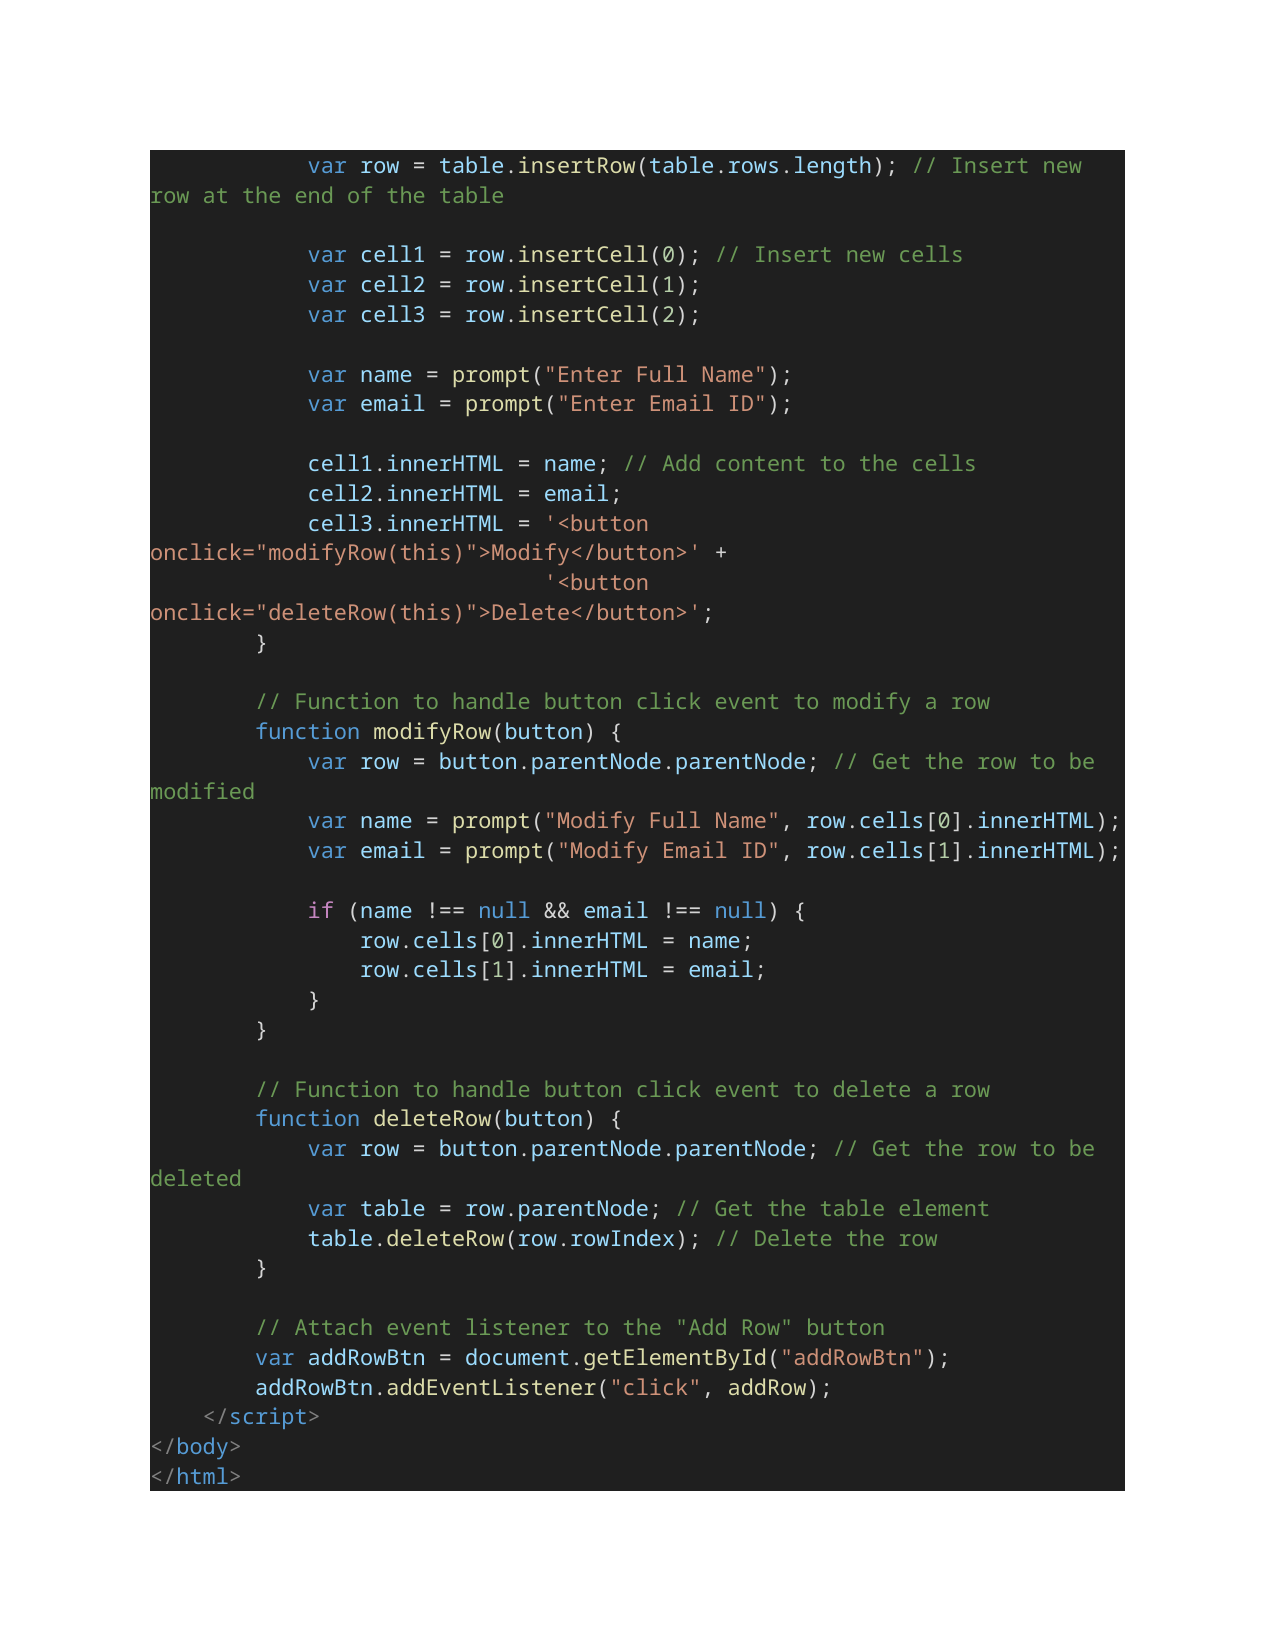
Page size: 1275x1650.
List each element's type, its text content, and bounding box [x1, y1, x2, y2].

text cell1.innerHTML = name; // Add content to the cells [150, 448, 1125, 478]
text } [150, 984, 1125, 1014]
text </script> [150, 1401, 1125, 1431]
text '<button onclick="deleteRow(this)">Delete</button>'; [150, 567, 1125, 627]
text var row = table.insertRow(table.rows.length); // Insert new row at the end of the table [150, 150, 1125, 209]
text </html> [150, 1461, 1125, 1491]
text function deleteRow(button) { [150, 1103, 1125, 1133]
text function modifyRow(button) { [150, 716, 1125, 746]
text var cell2 = row.insertCell(1); [150, 269, 1125, 299]
text var cell1 = row.insertCell(0); // Insert new cells [150, 239, 1125, 269]
text var cell3 = row.insertCell(2); [150, 299, 1125, 329]
text row.cells[1].innerHTML = email; [150, 954, 1125, 984]
text } [150, 627, 1125, 656]
text var row = button.parentNode.parentNode; // Get the row to be deleted [150, 1133, 1125, 1193]
text var addRowBtn = document.getElementById("addRowBtn"); [150, 1342, 1125, 1371]
text var name = prompt("Enter Full Name"); [150, 358, 1125, 388]
text // Function to handle button click event to delete a row [150, 1073, 1125, 1103]
text cell2.innerHTML = email; [150, 478, 1125, 507]
text // Function to handle button click event to modify a row [150, 686, 1125, 716]
text addRowBtn.addEventListener("click", addRow); [150, 1371, 1125, 1401]
text </body> [150, 1431, 1125, 1461]
text row.cells[0].innerHTML = name; [150, 924, 1125, 954]
text if (name !== null && email !== null) { [150, 895, 1125, 924]
text cell3.innerHTML = '<button onclick="modifyRow(this)">Modify</button>' + [150, 507, 1125, 567]
text var name = prompt("Modify Full Name", row.cells[0].innerHTML); [150, 805, 1125, 835]
text // Attach event listener to the "Add Row" button [150, 1312, 1125, 1342]
text var table = row.parentNode; // Get the table element [150, 1193, 1125, 1222]
text table.deleteRow(row.rowIndex); // Delete the row [150, 1222, 1125, 1252]
text } [150, 1252, 1125, 1282]
text var email = prompt("Modify Email ID", row.cells[1].innerHTML); [150, 835, 1125, 865]
text var row = button.parentNode.parentNode; // Get the row to be modified [150, 746, 1125, 805]
text } [150, 1014, 1125, 1044]
text var email = prompt("Enter Email ID"); [150, 388, 1125, 418]
